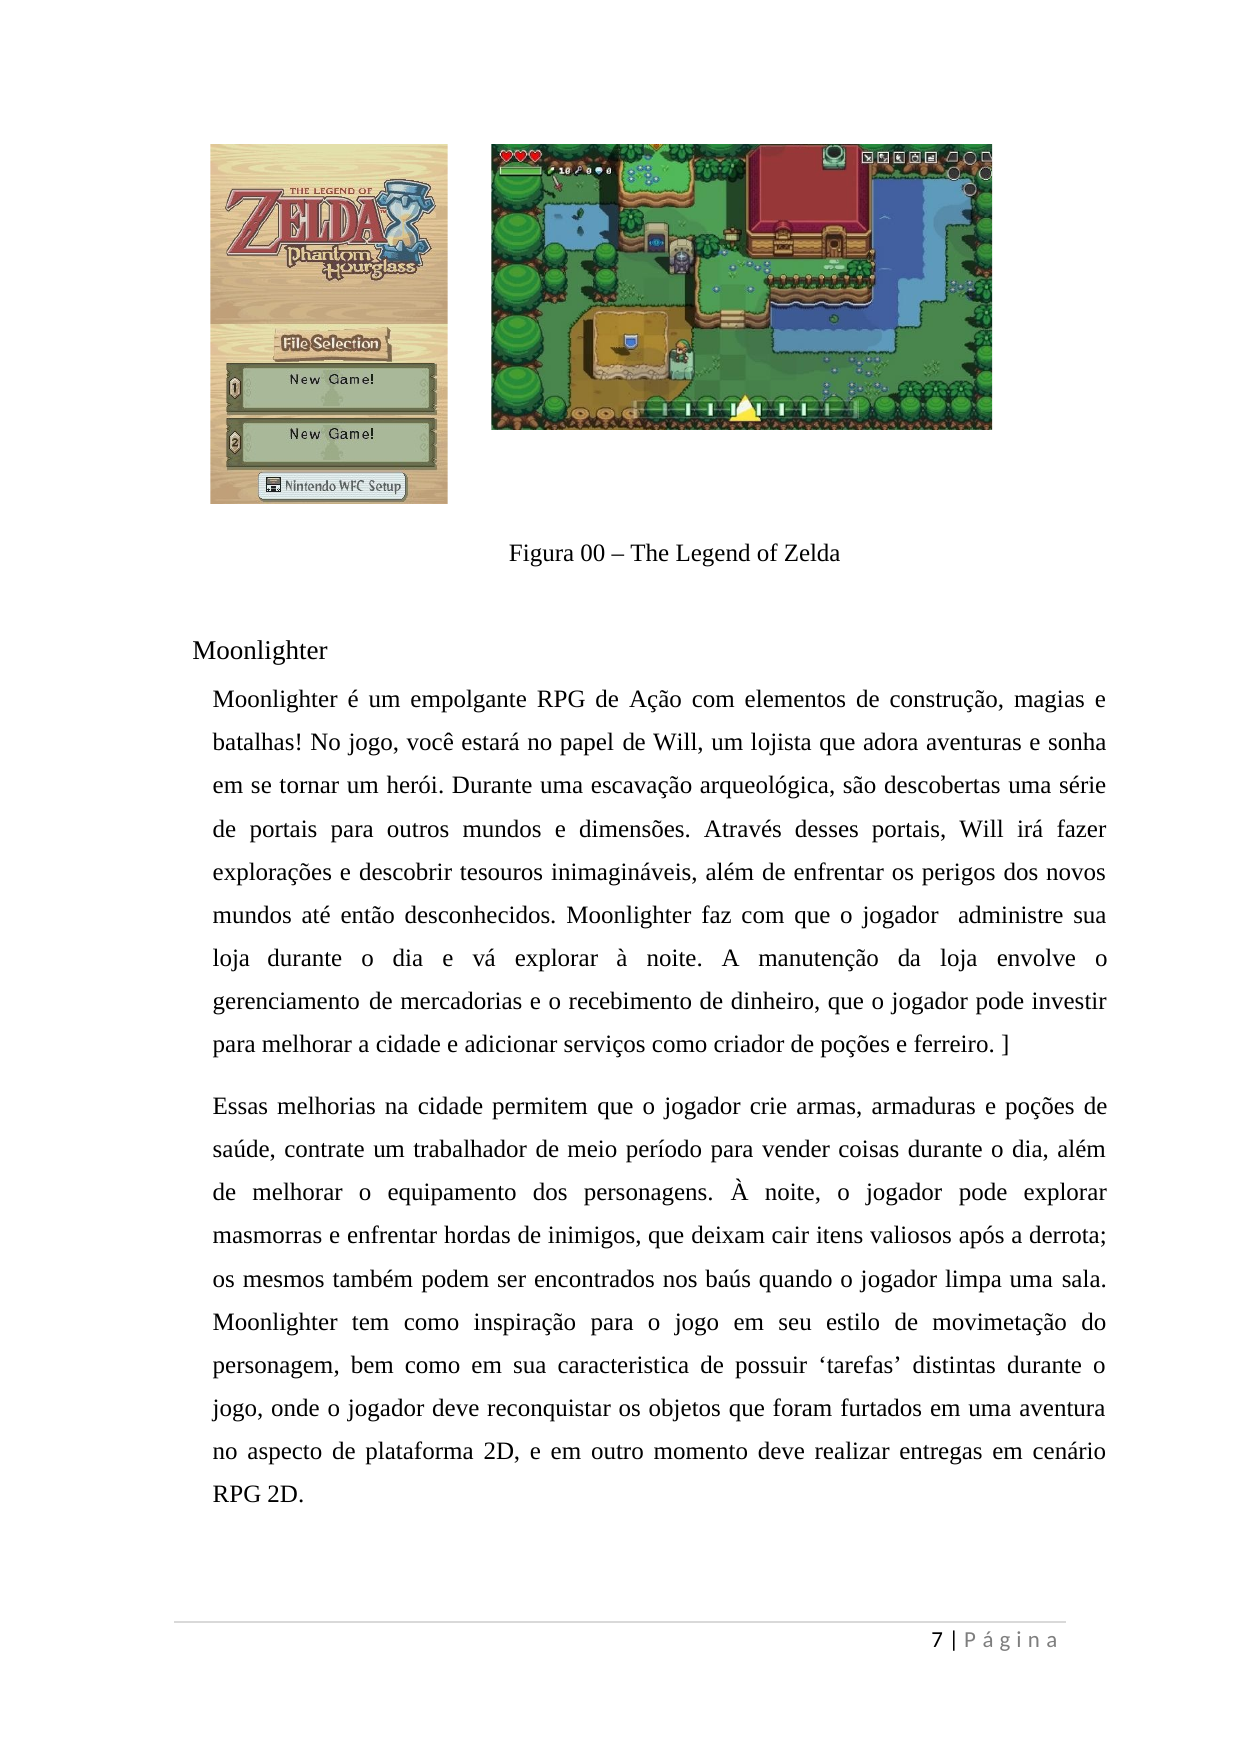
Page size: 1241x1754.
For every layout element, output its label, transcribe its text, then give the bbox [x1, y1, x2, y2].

text Moonlighter é um empolgante RPG de Ação com elementos de construção, magias e batalhas! No jogo, você estará no papel de Will, um lojista que adora aventuras e sonha em se tornar um herói. Durante uma escavação arqueológica, são descobertas uma série de portais para outros mundos e dimensões. Através desses portais, Will irá fazer explorações e descobrir tesouros inimagináveis, além de enfrentar os perigos dos novos mundos até então desconhecidos. Moonlighter faz com que o jogador administre sua loja durante o dia e vá explorar à noite. A manutenção da loja envolve o gerenciamento de mercadorias e o recebimento de dinheiro, que o jogador pode investir para melhorar a cidade e adicionar serviços como criador de poções e ferreiro. ] [212, 684, 1107, 1058]
picture [491, 144, 993, 430]
subtitle Moonlighter [192, 634, 1137, 666]
text Figura 00 – The Legend of Zelda [212, 538, 1137, 567]
picture [210, 144, 448, 504]
text Essas melhorias na cidade permitem que o jogador crie armas, armaduras e poções de saúde, contrate um trabalhador de meio período para vender coisas durante o dia, além de melhorar o equipamento dos personagens. À noite, o jogador pode explorar masmorras e enfrentar hordas de inimigos, que deixam cair itens valiosos após a derrota; os mesmos também podem ser encontrados nos baús quando o jogador limpa uma sala. Moonlighter tem como inspiração para o jogo em seu estilo de movimetação do personagem, bem como em sua caracteristica de possuir ‘tarefas’ distintas durante o jogo, onde o jogador deve reconquistar os objetos que foram furtados em uma aventura no aspecto de plataforma 2D, e em outro momento deve realizar entregas em cenário RPG 2D. [212, 1091, 1107, 1508]
table_header [163, 144, 448, 509]
table_header [448, 144, 992, 509]
